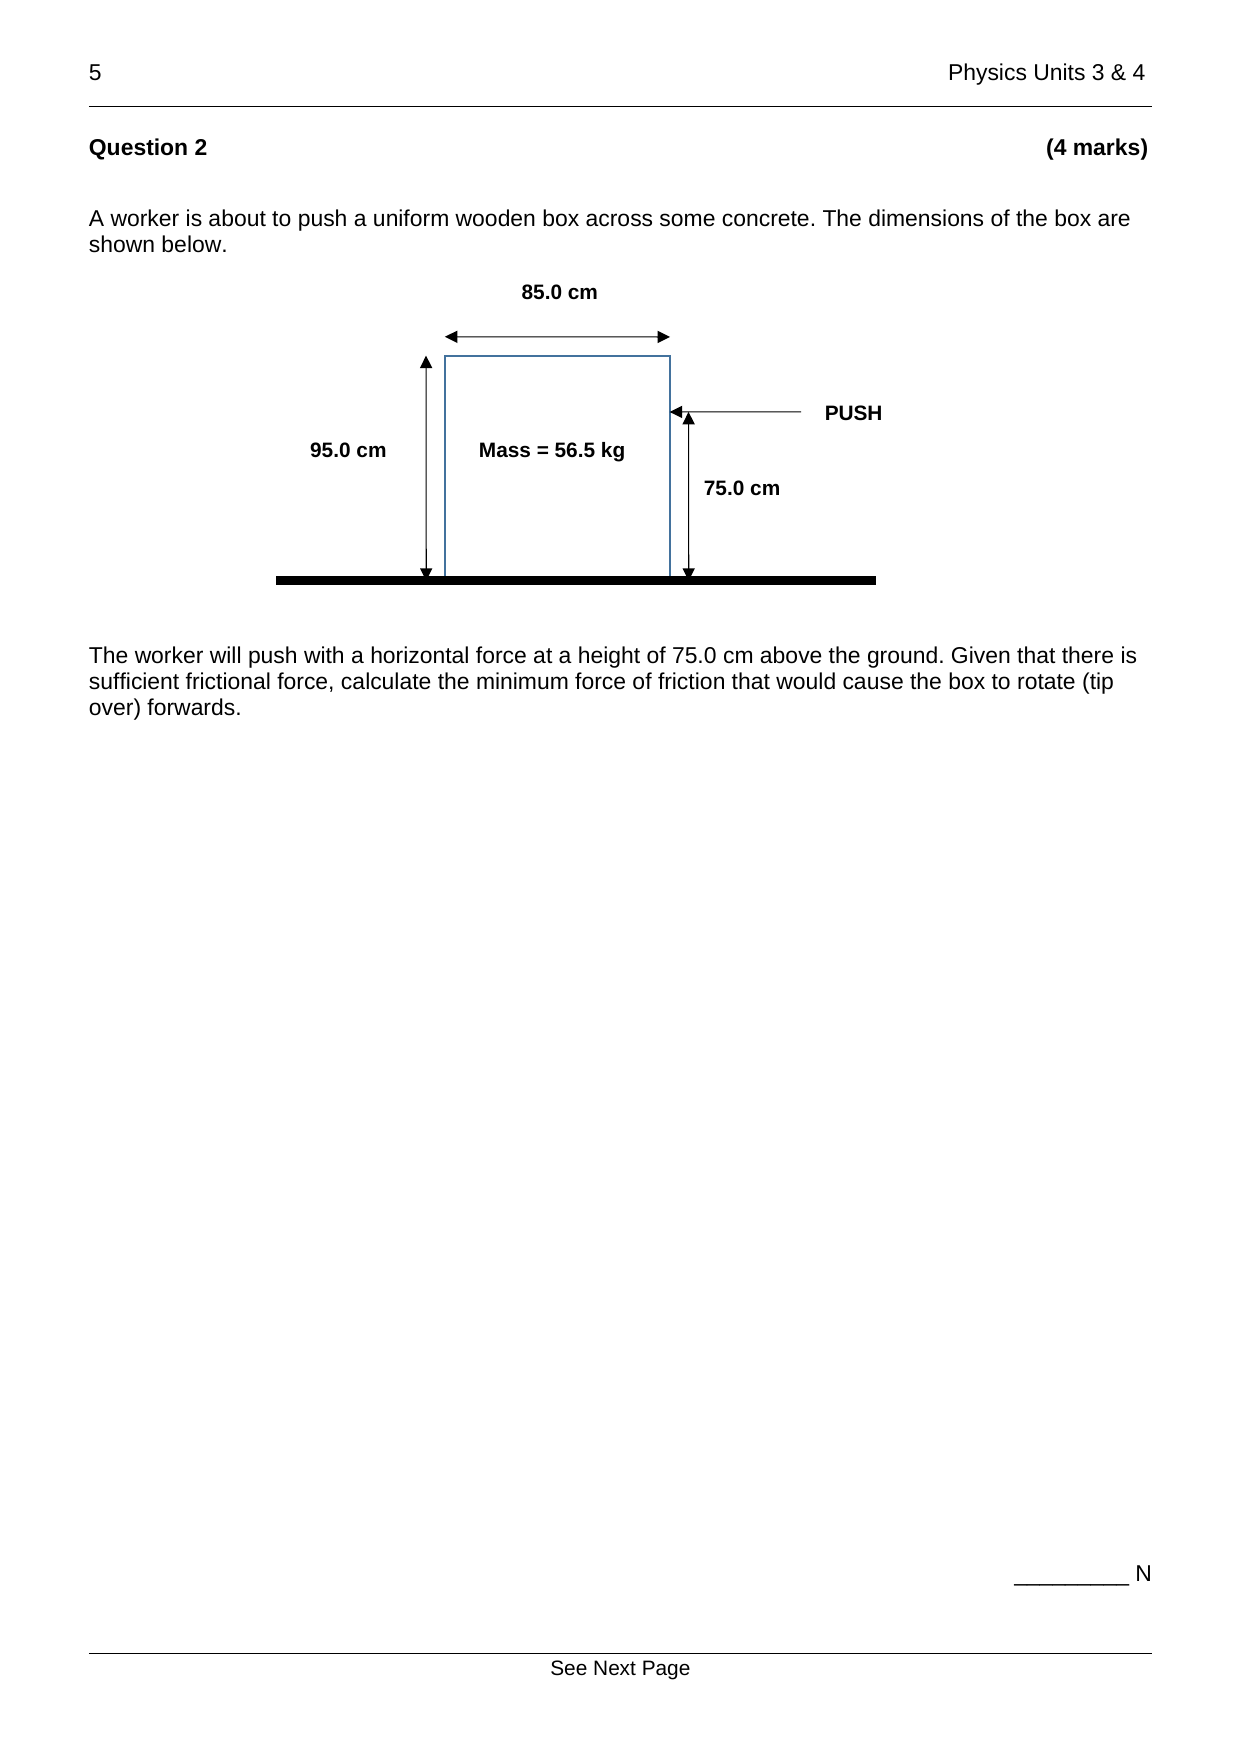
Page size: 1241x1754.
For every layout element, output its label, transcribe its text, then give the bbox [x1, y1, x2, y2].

text A worker is about to push a uniform wooden box across some concrete. The dimensions of the box are shown below. [89, 205, 1152, 258]
list _________ N [164, 1559, 1152, 1586]
text The worker will push with a horizontal force at a height of 75.0 cm above the ground. Given that there is sufficient frictional force, calculate the minimum force of friction that would cause the box to rotate (tip over) forwards. [89, 642, 1152, 721]
text Question 2 (4 marks) [89, 133, 1152, 160]
